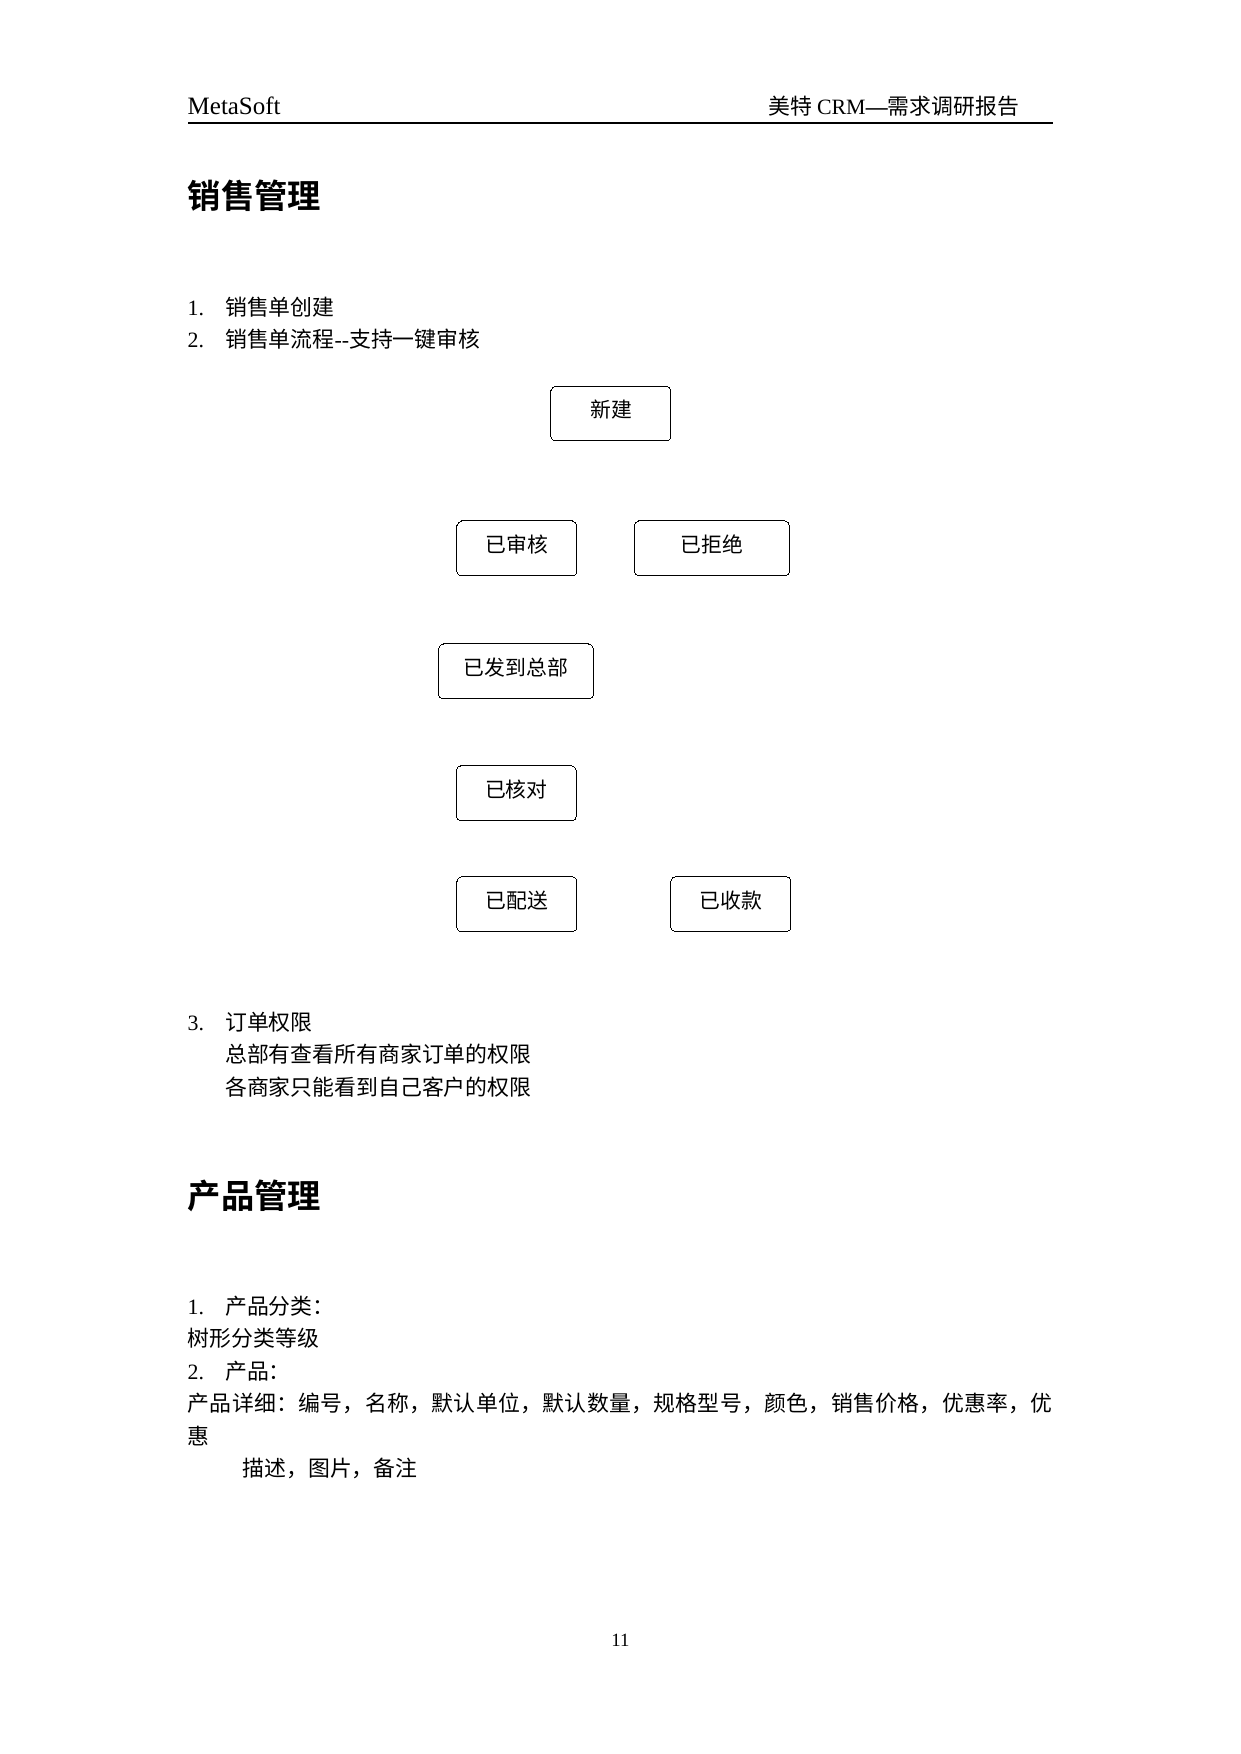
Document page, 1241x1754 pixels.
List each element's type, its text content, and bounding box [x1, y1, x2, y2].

subtitle 产品管理 [187, 1161, 1053, 1226]
list 各商家只能看到自己客户的权限 [225, 1069, 1053, 1102]
list 销售单流程--支持一键审核 [187, 322, 1053, 354]
subtitle 销售管理 [187, 162, 1053, 227]
list 总部有查看所有商家订单的权限 [225, 1037, 1053, 1069]
text 描述，图片，备注 [187, 1451, 1053, 1483]
list 产品： [187, 1353, 1053, 1386]
list 订单权限 [187, 1004, 1053, 1037]
text 树形分类等级 [187, 1321, 1053, 1353]
text 产品详细：编号，名称，默认单位，默认数量，规格型号，颜色，销售价格，优惠率，优惠 [187, 1386, 1053, 1451]
list 产品分类： [187, 1288, 1053, 1321]
list 销售单创建 [187, 289, 1053, 322]
